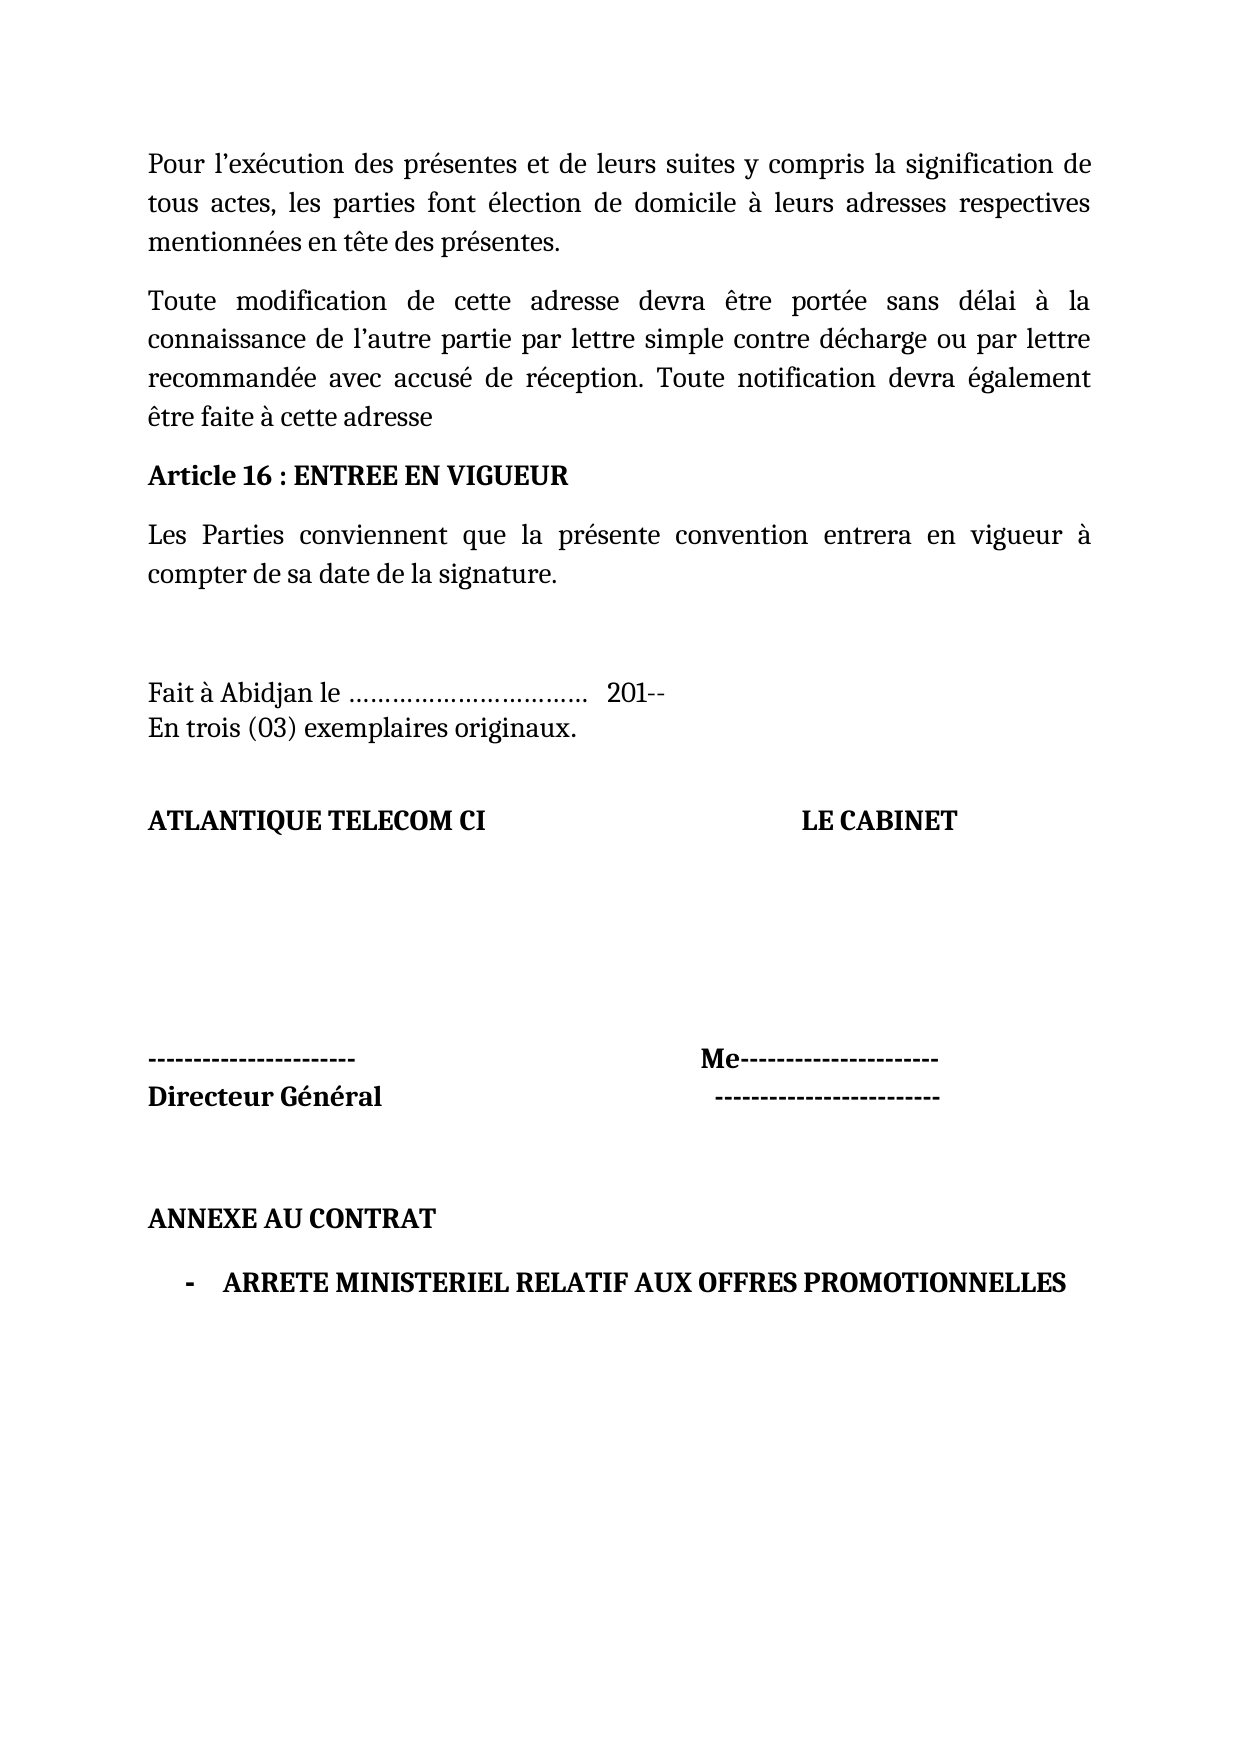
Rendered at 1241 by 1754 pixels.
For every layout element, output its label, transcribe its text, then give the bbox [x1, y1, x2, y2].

text ANNEXE AU CONTRAT [148, 1202, 1093, 1236]
text ATLANTIQUE TELECOM CI LE CABINET [148, 804, 1093, 838]
text Pour l’exécution des présentes et de leurs suites y compris la signification de tous actes, les parties font élection de domicile à leurs adresses respectives mentionnées en tête des présentes. [148, 148, 1093, 258]
text Les Parties conviennent que la présente convention entrera en vigueur à compter de sa date de la signature. [148, 518, 1093, 591]
text Fait à Abidjan le …………………………… 201-- [148, 676, 1093, 709]
text Toute modification de cette adresse devra être portée sans délai à la connaissance de l’autre partie par lettre simple contre décharge ou par lettre recommandée avec accusé de réception. Toute notification devra également être faite à cette adresse [148, 284, 1093, 433]
text Article 16 : ENTREE EN VIGUEUR [148, 459, 1093, 493]
text Directeur Général ------------------------- [148, 1080, 1093, 1114]
text ----------------------- Me---------------------- [148, 1042, 1093, 1075]
text En trois (03) exemplaires originaux. [148, 709, 1093, 745]
list ARRETE MINISTERIEL RELATIF AUX OFFRES PROMOTIONNELLES [185, 1261, 1093, 1301]
